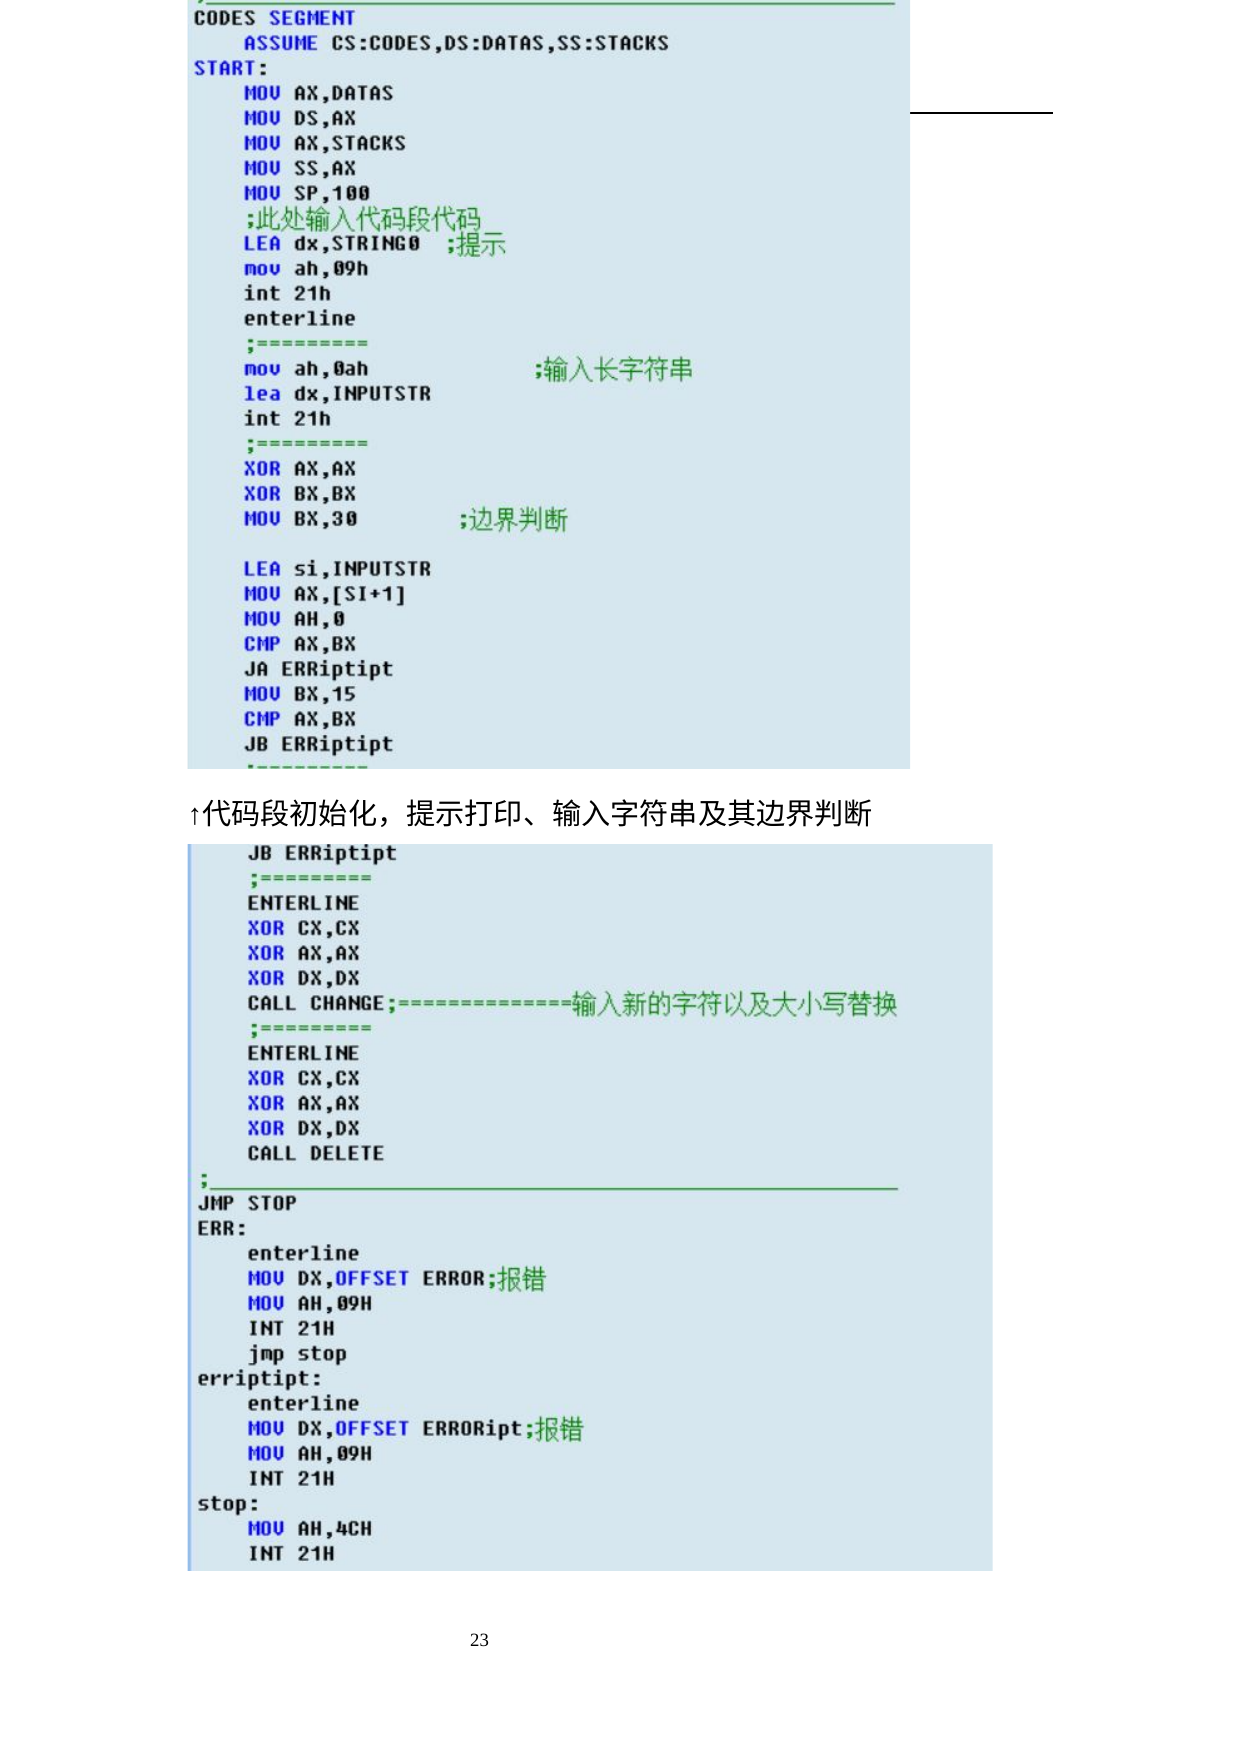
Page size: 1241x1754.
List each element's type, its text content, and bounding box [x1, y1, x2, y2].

picture [187, 844, 993, 1571]
picture [187, 0, 911, 769]
list ↑代码段初始化，提示打印、输入字符串及其边界判断 [187, 162, 1053, 844]
